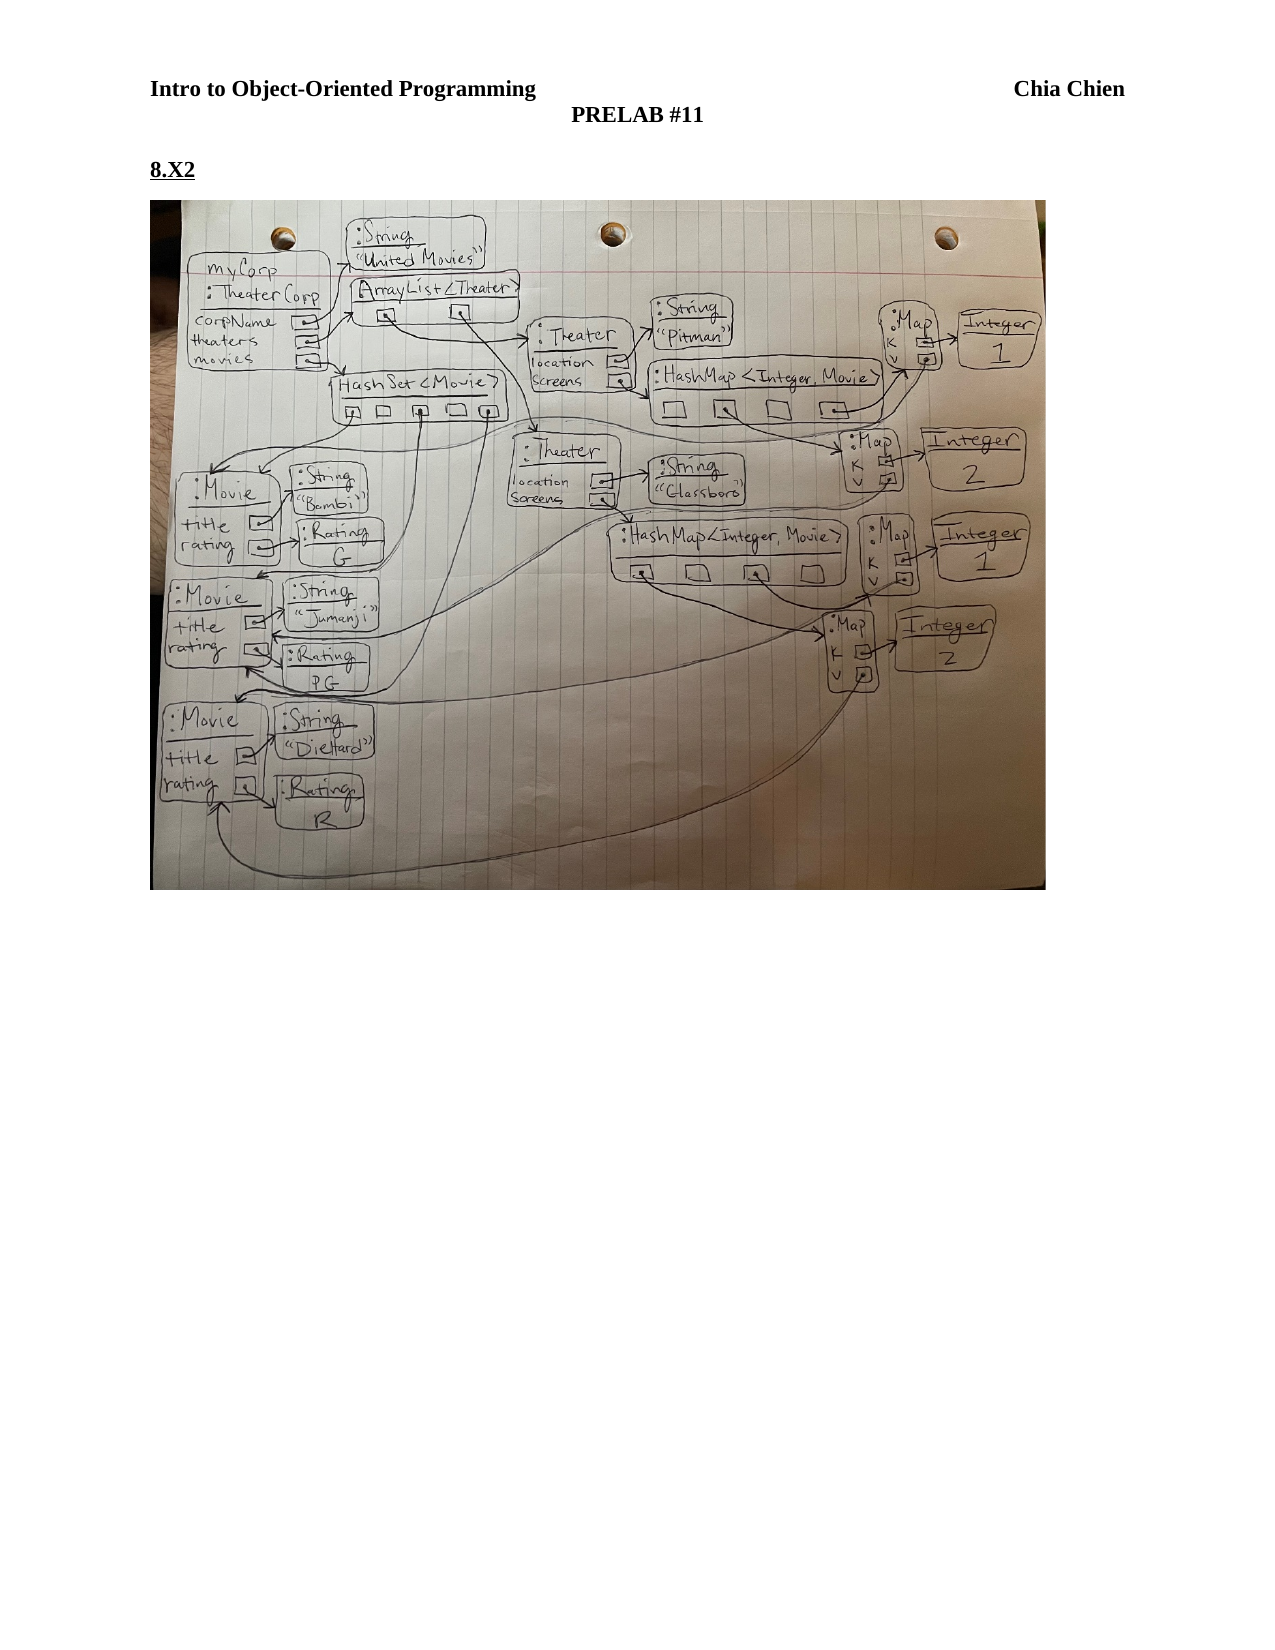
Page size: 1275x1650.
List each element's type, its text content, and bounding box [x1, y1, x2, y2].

picture [150, 200, 1046, 890]
text 8.X2 [150, 156, 1125, 182]
